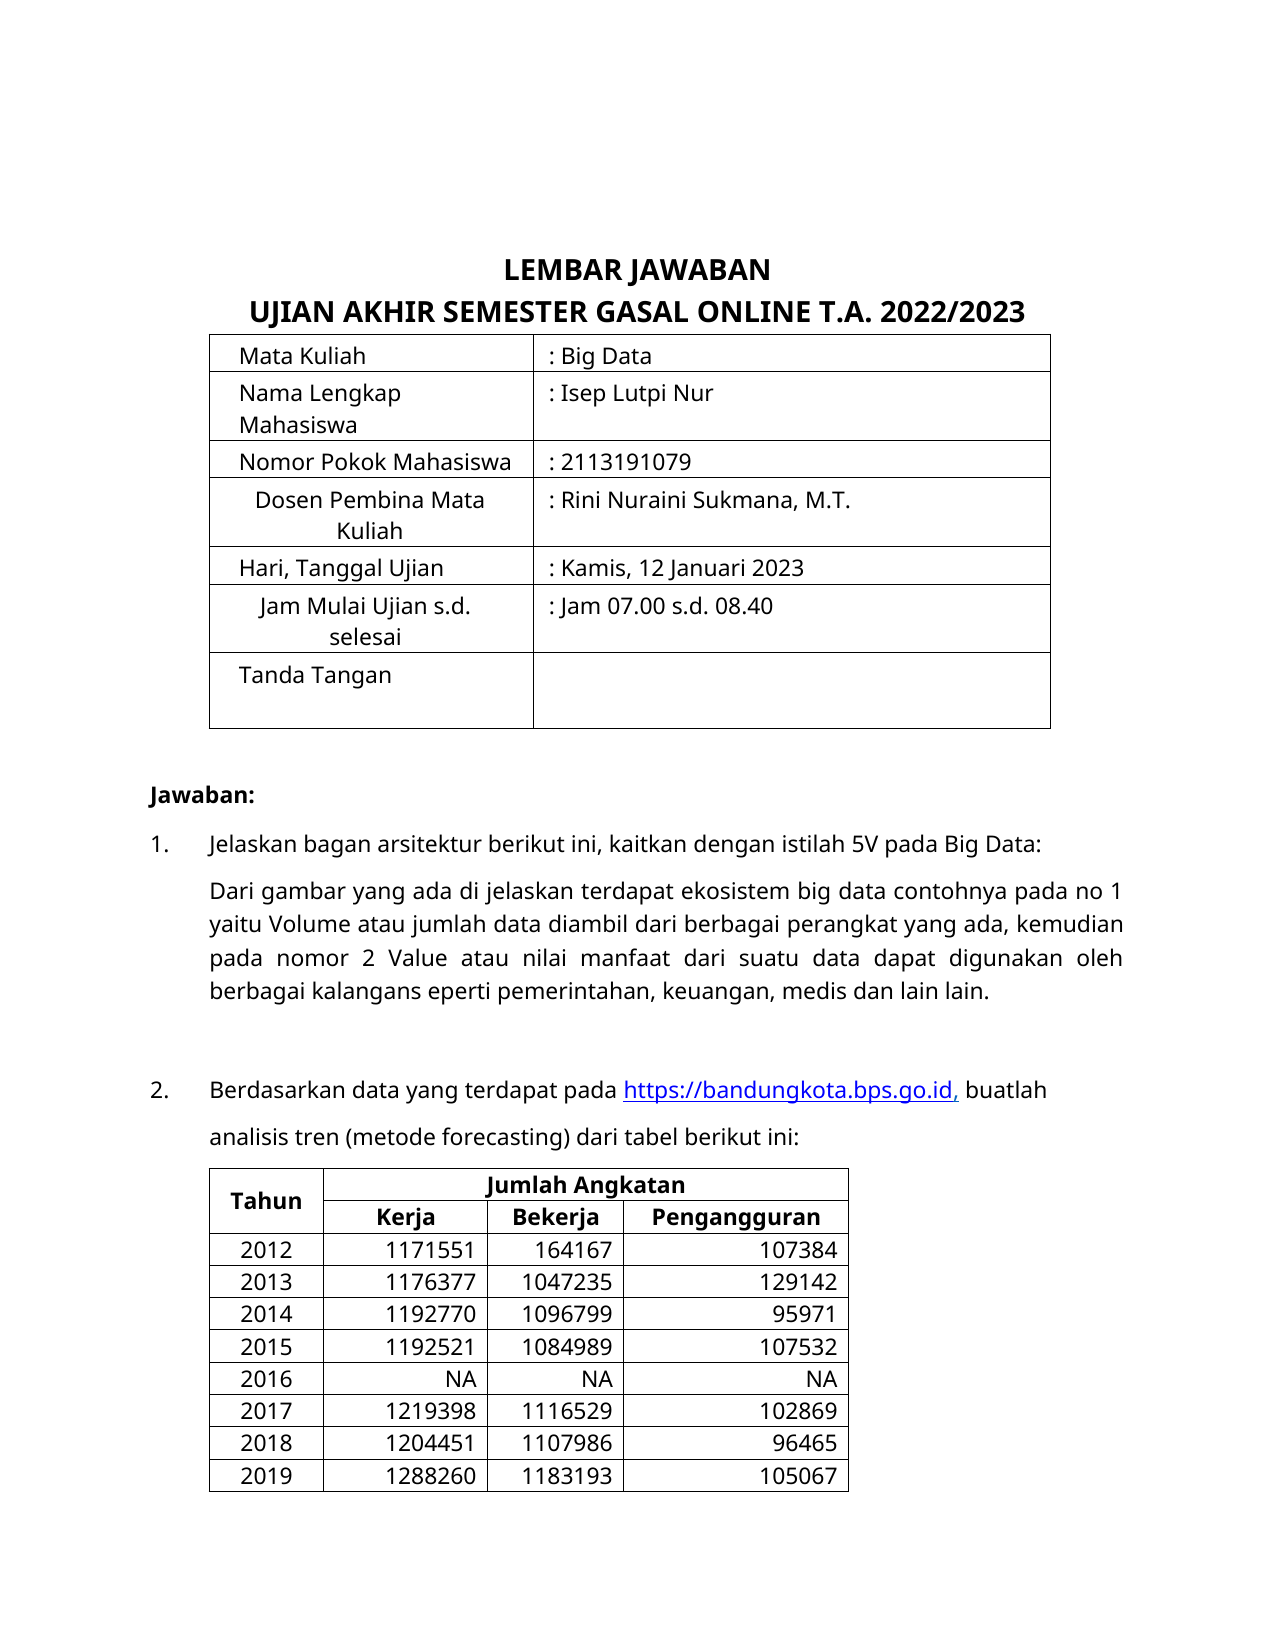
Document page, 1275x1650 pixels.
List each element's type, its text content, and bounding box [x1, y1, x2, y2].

table_header : Big Data [534, 335, 1050, 371]
table_cell Jam Mulai Ujian s.d. selesai [210, 585, 533, 652]
table_header Mata Kuliah [210, 335, 533, 371]
text Dari gambar yang ada di jelaskan terdapat ekosistem big data contohnya pada no 1 yaitu Volume atau jumlah data diambil dari berbagai perangkat yang ada, kemudian pada nomor 2 Value atau nilai manfaat dari suatu data dapat digunakan oleh berbagai kalangans eperti pemerintahan, keuangan, medis dan lain lain. [209, 875, 1125, 1006]
table_cell Kerja [324, 1201, 487, 1232]
table_cell 107532 [624, 1330, 848, 1362]
table_cell 1096799 [488, 1298, 623, 1329]
table_cell 2018 [210, 1427, 323, 1458]
table_cell 95971 [624, 1298, 848, 1329]
table_cell : 2113191079 [534, 441, 1050, 477]
table_cell 1192770 [324, 1298, 487, 1329]
table_cell NA [488, 1363, 623, 1394]
table_cell Nomor Pokok Mahasiswa [210, 441, 533, 477]
table_cell 102869 [624, 1395, 848, 1426]
table_cell 1047235 [488, 1266, 623, 1297]
table_cell 105067 [624, 1460, 848, 1491]
table_cell Dosen Pembina Mata Kuliah [210, 478, 533, 546]
table_cell 107384 [624, 1234, 848, 1265]
table_cell NA [324, 1363, 487, 1394]
table_cell : Isep Lutpi Nur [534, 372, 1050, 440]
table_cell 1288260 [324, 1460, 487, 1491]
table_cell 2019 [210, 1460, 323, 1491]
table_cell 2016 [210, 1363, 323, 1394]
table_cell 1171551 [324, 1234, 487, 1265]
list Berdasarkan data yang terdapat pada https://bandungkota.bps.go.id, buatlah analisis tren (metode forecasting) dari tabel berikut ini: [150, 1074, 1125, 1152]
table_cell 1183193 [488, 1460, 623, 1491]
list Jelaskan bagan arsitektur berikut ini, kaitkan dengan istilah 5V pada Big Data: [150, 828, 1125, 859]
table_cell 1107986 [488, 1427, 623, 1458]
table_cell 164167 [488, 1234, 623, 1265]
text Jawaban: [150, 778, 1125, 810]
text LEMBAR JAWABAN [150, 249, 1124, 289]
table_header Jumlah Angkatan [324, 1169, 848, 1200]
table_cell 2012 [210, 1234, 323, 1265]
table_cell 2017 [210, 1395, 323, 1426]
table_cell 2013 [210, 1266, 323, 1297]
table_cell Tanda Tangan [210, 653, 533, 728]
text UJIAN AKHIR SEMESTER GASAL ONLINE T.A. 2022/2023 [150, 292, 1124, 331]
table_cell Hari, Tanggal Ujian [210, 547, 533, 583]
table_cell 129142 [624, 1266, 848, 1297]
table_cell [534, 653, 1050, 728]
table_cell 1116529 [488, 1395, 623, 1426]
table_cell 96465 [624, 1427, 848, 1458]
table_cell 1084989 [488, 1330, 623, 1362]
table_cell 1192521 [324, 1330, 487, 1362]
table_cell NA [624, 1363, 848, 1394]
table_cell : Jam 07.00 s.d. 08.40 [534, 585, 1050, 652]
table_cell Pengangguran [624, 1201, 848, 1232]
table_cell 1176377 [324, 1266, 487, 1297]
table_cell Nama Lengkap Mahasiswa [210, 372, 533, 440]
table_cell 1204451 [324, 1427, 487, 1458]
table_cell 2014 [210, 1298, 323, 1329]
table_cell 2015 [210, 1330, 323, 1362]
table_cell : Kamis, 12 Januari 2023 [534, 547, 1050, 583]
table_cell : Rini Nuraini Sukmana, M.T. [534, 478, 1050, 546]
table_header Tahun [210, 1169, 323, 1232]
table_cell 1219398 [324, 1395, 487, 1426]
table_cell Bekerja [488, 1201, 623, 1232]
